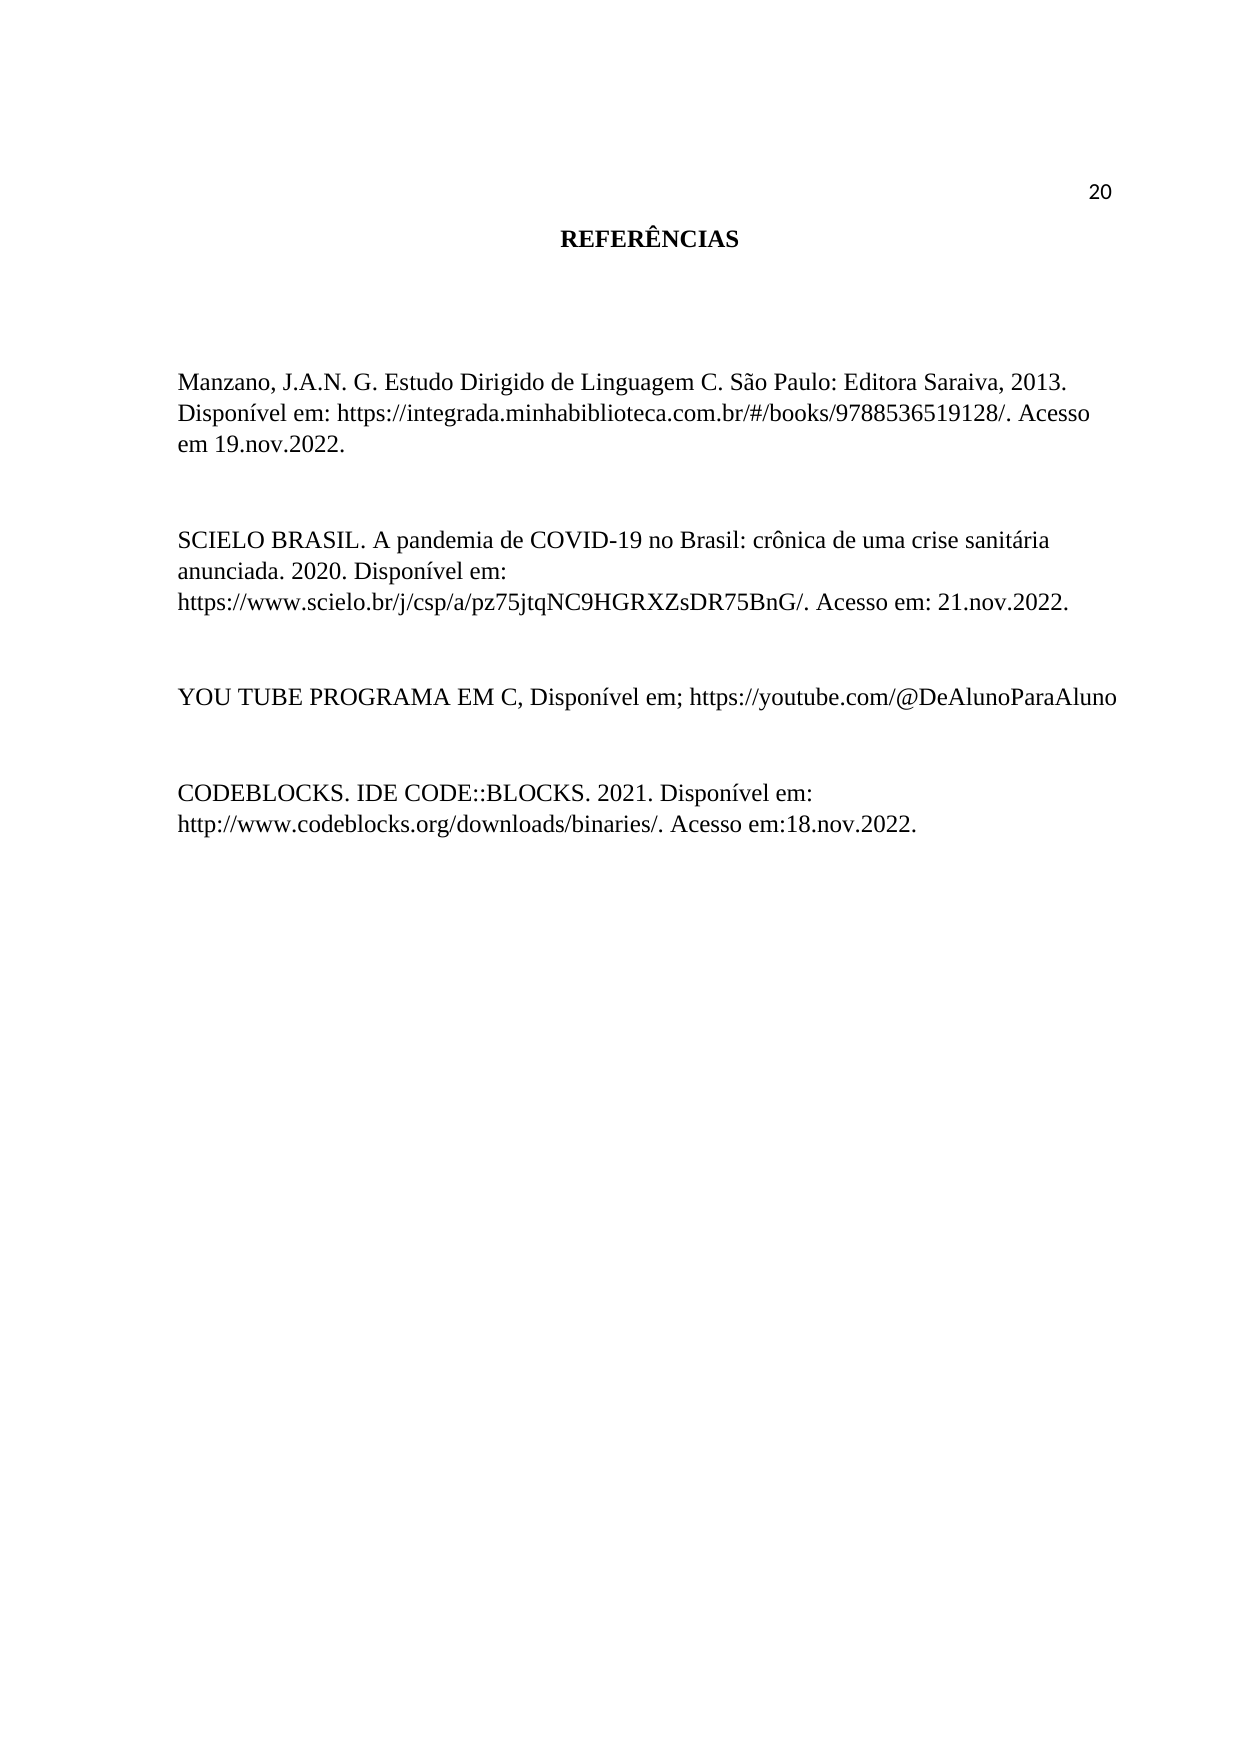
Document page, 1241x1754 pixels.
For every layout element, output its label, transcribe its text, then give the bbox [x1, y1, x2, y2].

text REFERÊNCIAS [177, 224, 1122, 253]
text CODEBLOCKS. IDE CODE::BLOCKS. 2021. Disponível em: http://www.codeblocks.org/downloads/binaries/. Acesso em:18.nov.2022. [177, 778, 1122, 837]
text 20 [177, 177, 1122, 205]
text YOU TUBE PROGRAMA EM C, Disponível em; https://youtube.com/@DeAlunoParaAluno [177, 682, 1122, 711]
text Manzano, J.A.N. G. Estudo Dirigido de Linguagem C. São Paulo: Editora Saraiva, 2013. Disponível em: https://integrada.minhabiblioteca.com.br/#/books/9788536519128/. Acesso em 19.nov.2022. [177, 367, 1122, 458]
text SCIELO BRASIL. A pandemia de COVID-19 no Brasil: crônica de uma crise sanitária anunciada. 2020. Disponível em: https://www.scielo.br/j/csp/a/pz75jtqNC9HGRXZsDR75BnG/. Acesso em: 21.nov.2022. [177, 525, 1122, 616]
